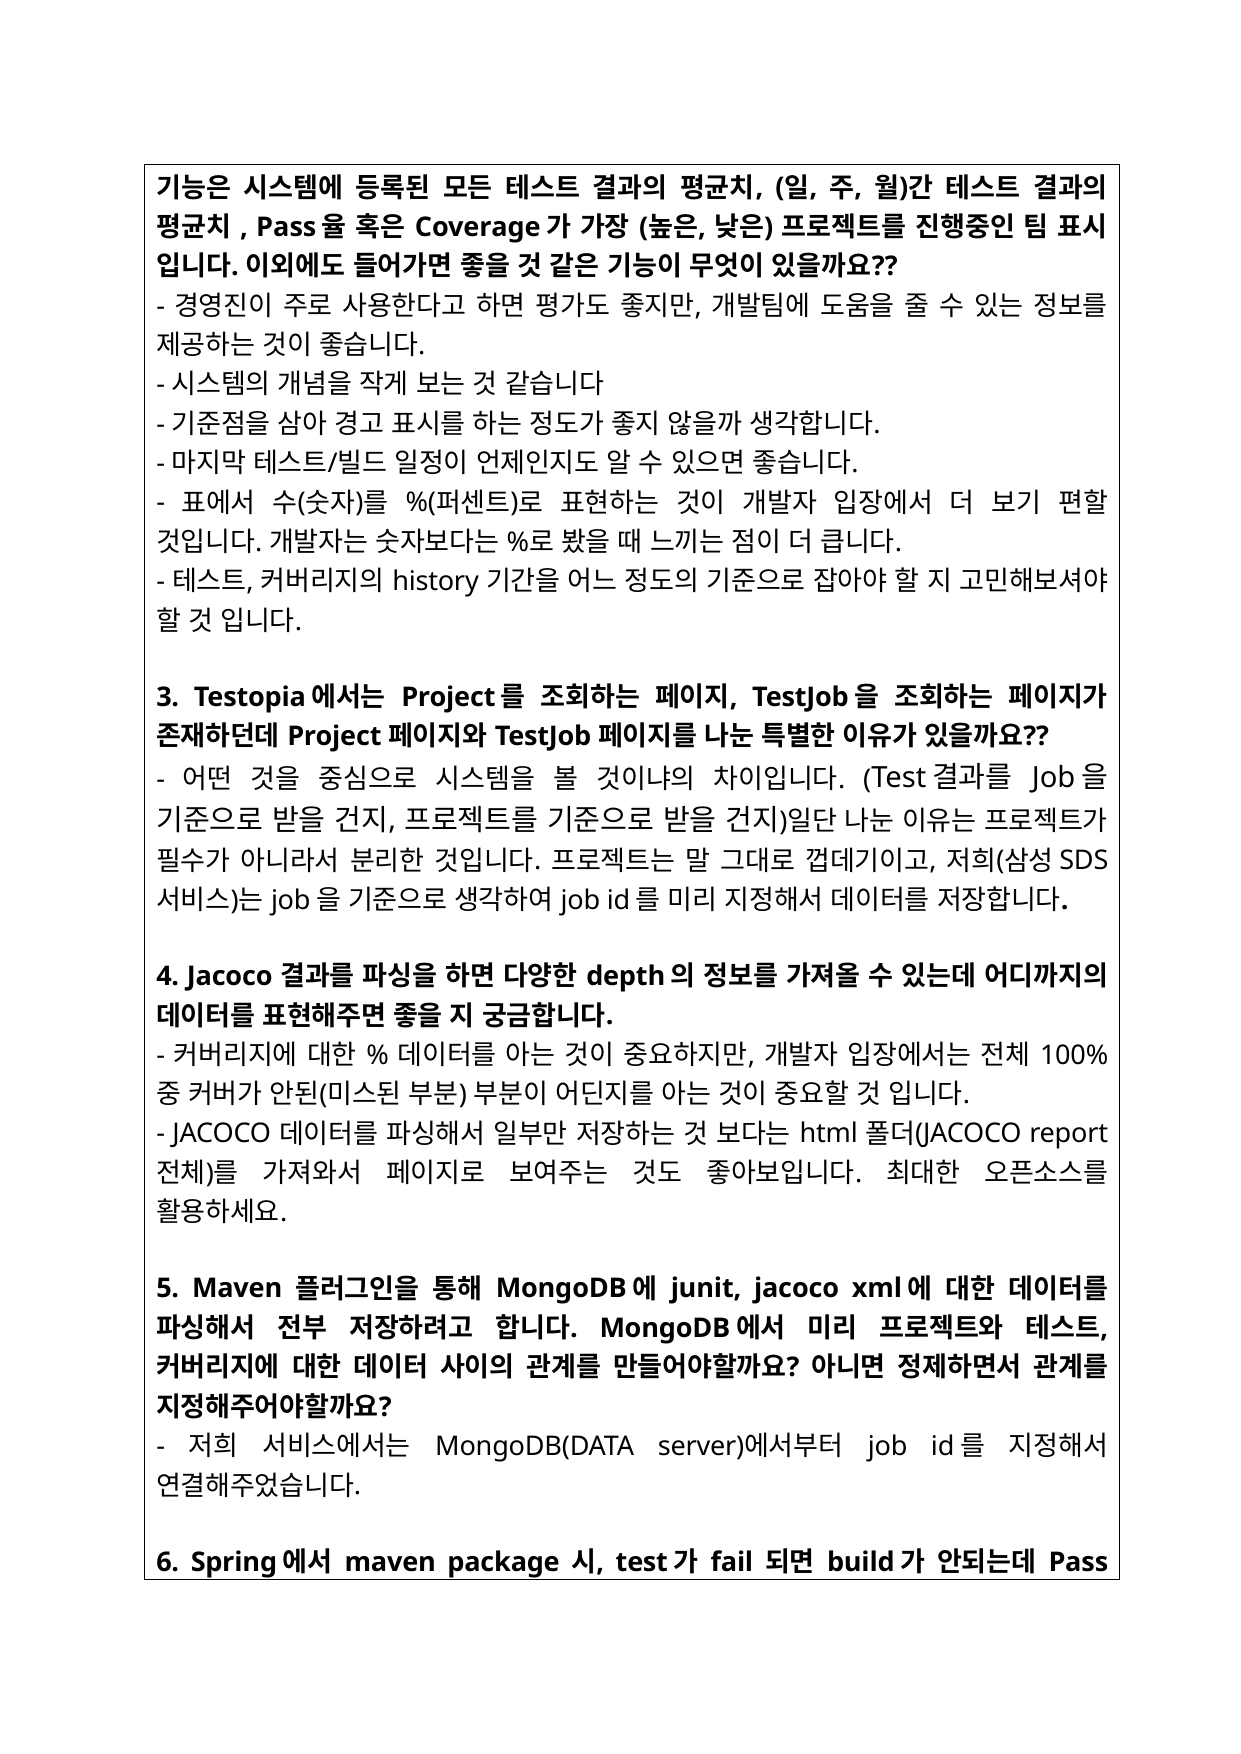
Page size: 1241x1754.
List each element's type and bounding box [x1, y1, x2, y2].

table_cell [145, 165, 1119, 1579]
